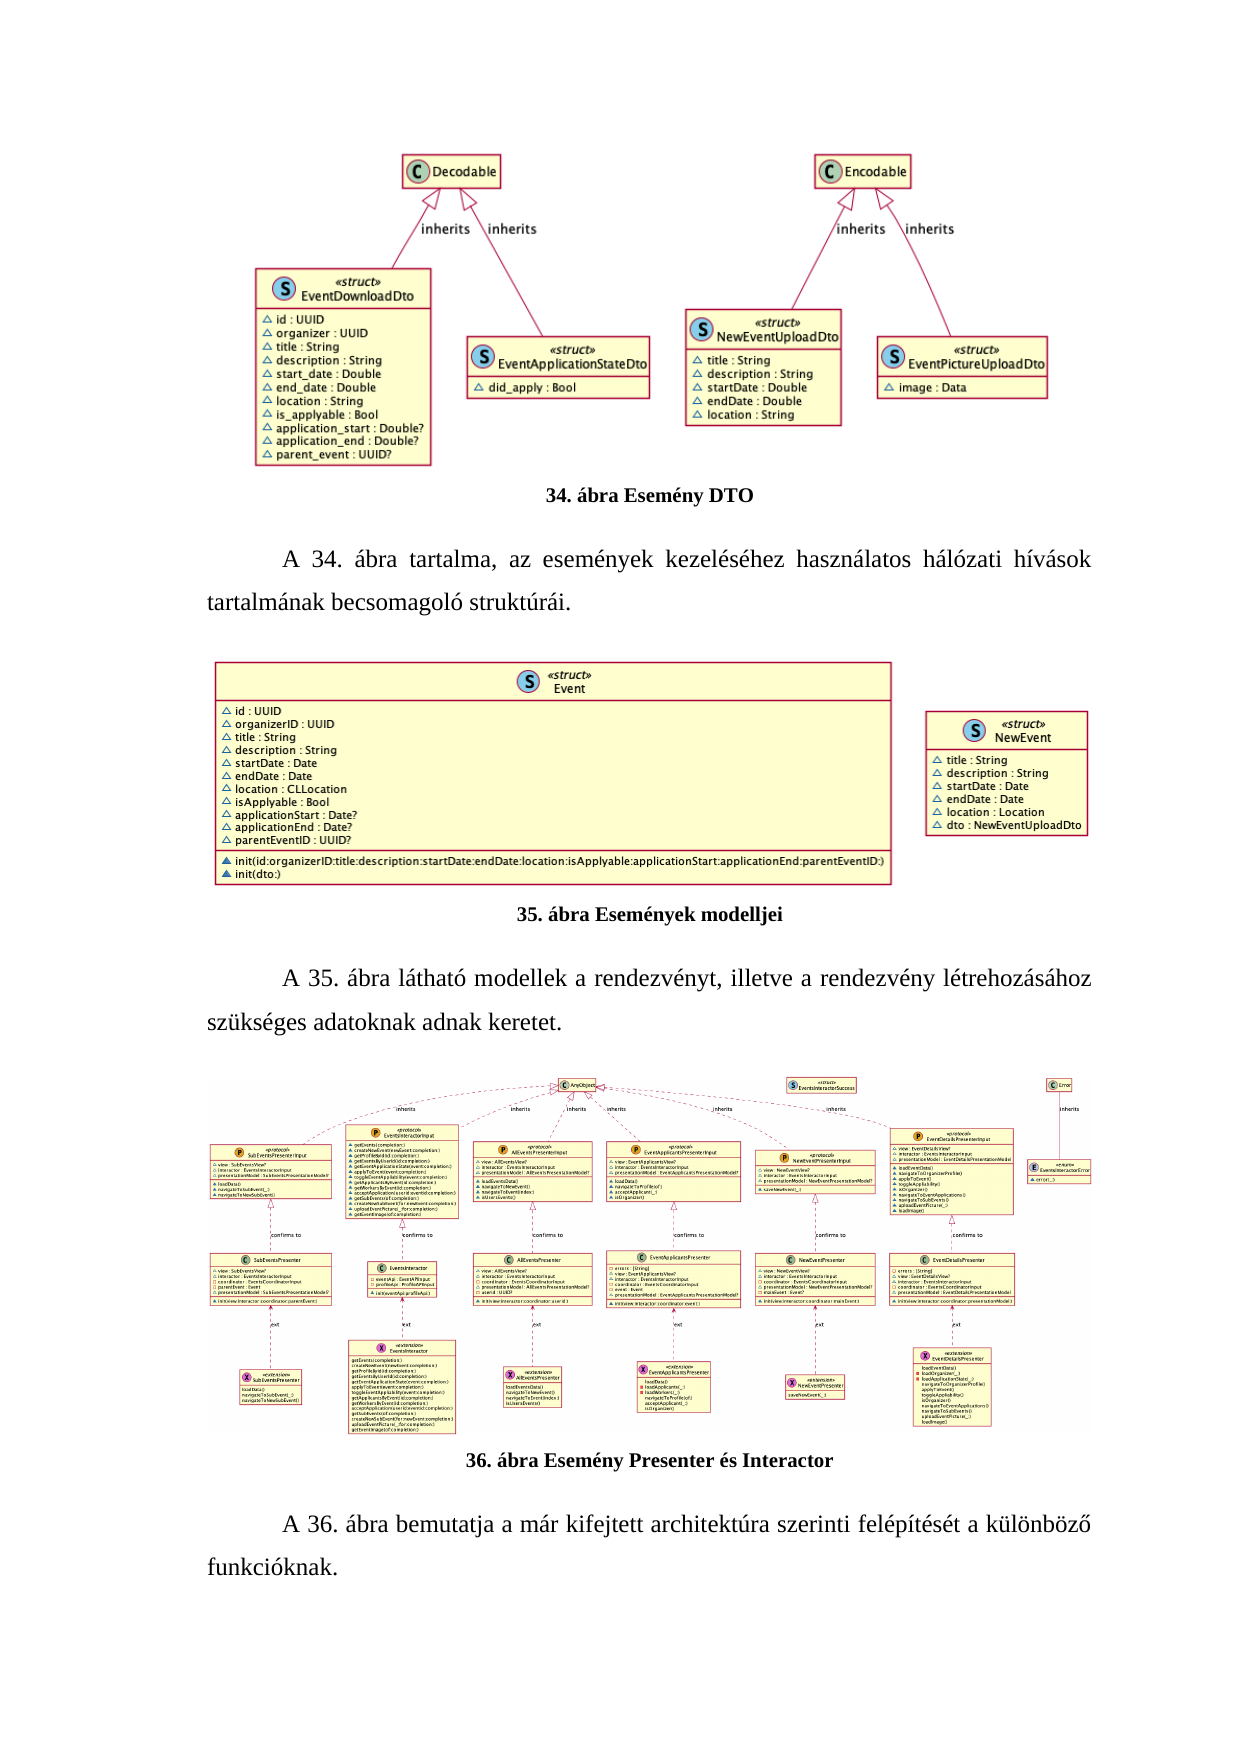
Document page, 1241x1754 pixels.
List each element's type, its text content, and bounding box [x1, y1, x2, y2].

text A 34. ábra tartalma, az események kezeléséhez használatos hálózati hívások tartalmának becsomagoló struktúrái. [207, 544, 1092, 616]
text A 36. ábra bemutatja a már kifejtett architektúra szerinti felépítését a különböző funkcióknak. [207, 1509, 1092, 1581]
picture [206, 655, 1093, 890]
text 35. ábra Események modelljei [207, 902, 1092, 926]
text 34. ábra Esemény DTO [207, 483, 1092, 507]
text A 35. ábra látható modellek a rendezvényt, illetve a rendezvény létrehozásához szükséges adatoknak adnak keretet. [207, 963, 1092, 1035]
picture [206, 1074, 1093, 1436]
text 36. ábra Esemény Presenter és Interactor [207, 1448, 1092, 1472]
picture [246, 147, 1053, 471]
